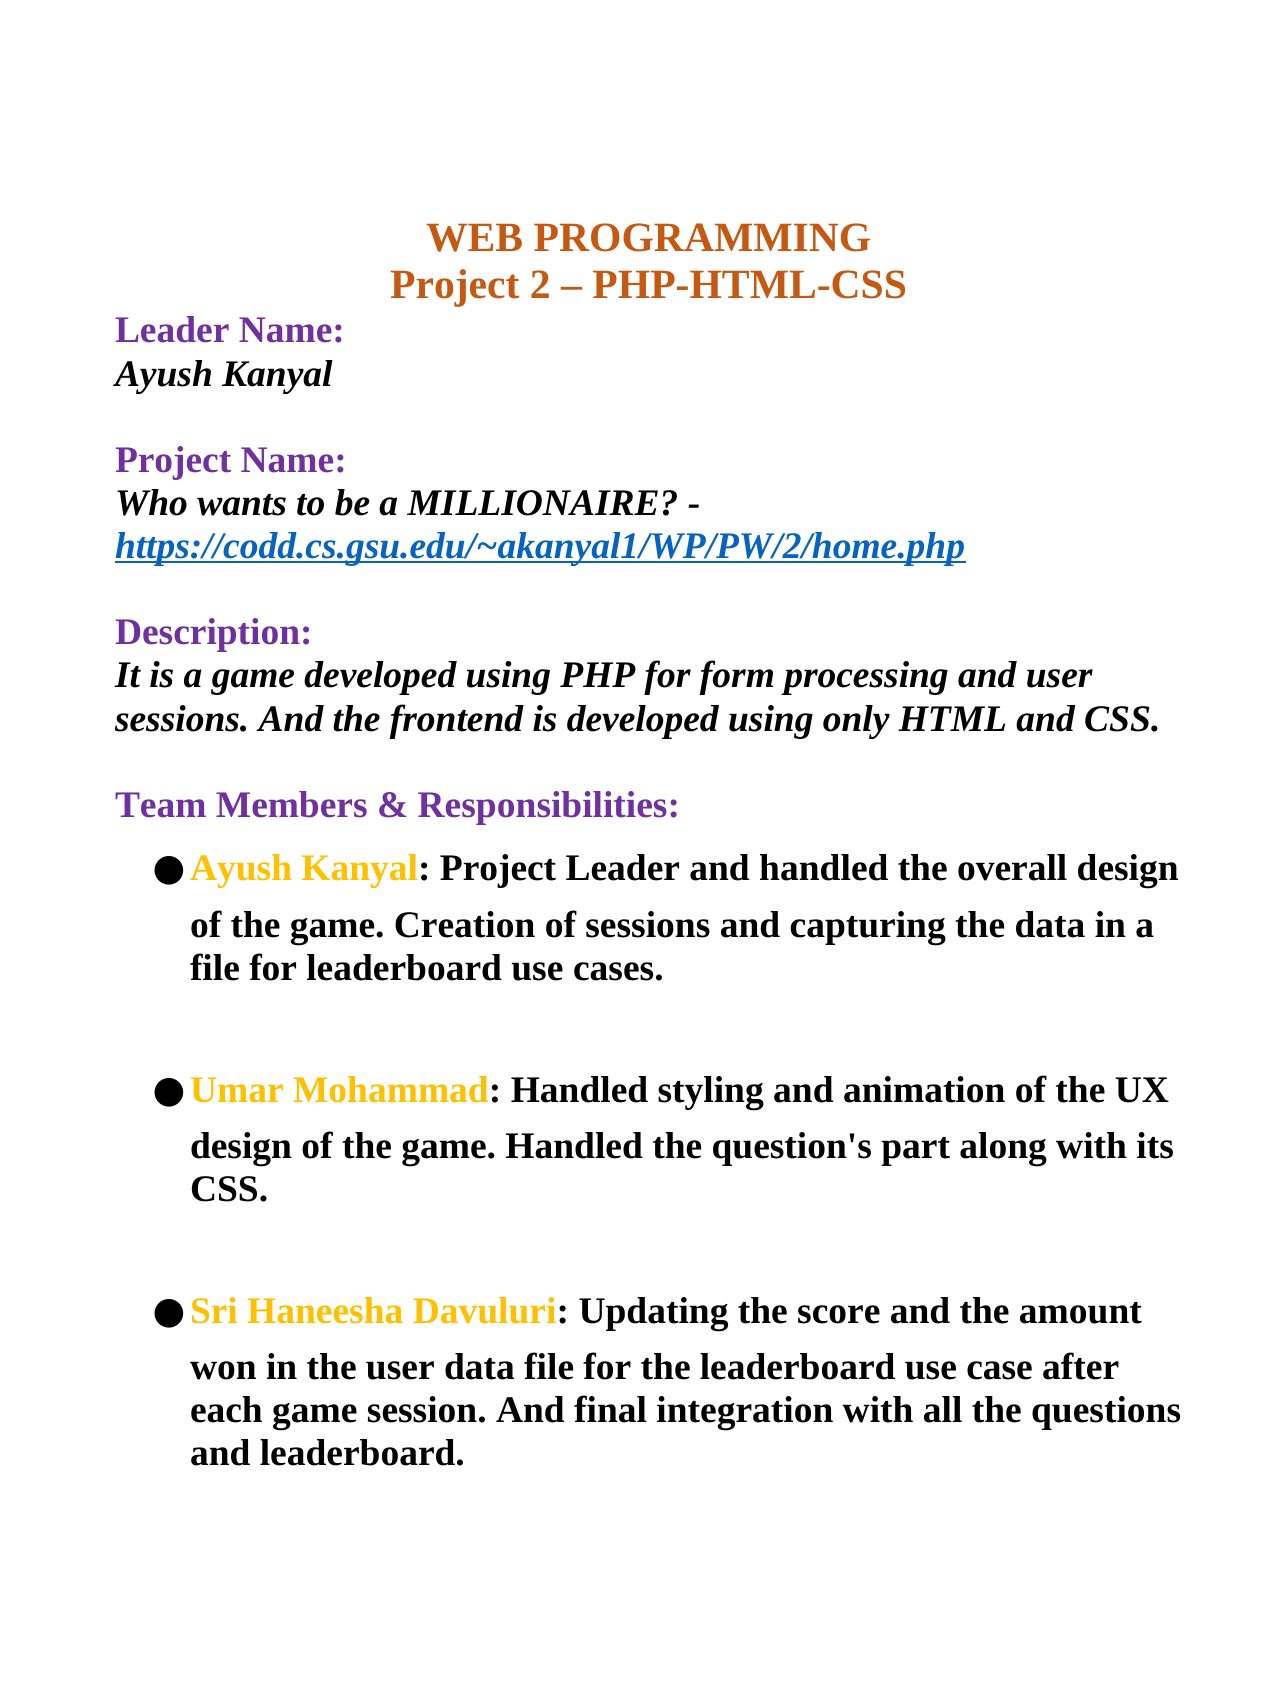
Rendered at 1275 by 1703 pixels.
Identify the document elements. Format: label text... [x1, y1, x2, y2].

text Project 2 – PHP-HTML-CSS [115, 260, 1182, 308]
list Ayush Kanyal: Project Leader and handled the overall design of the game. Creation of sessions and capturing the data in a file for leaderboard use cases. [152, 825, 1182, 988]
text Description: [115, 610, 1182, 653]
text It is a game developed using PHP for form processing and user sessions. And the frontend is developed using only HTML and CSS. [115, 653, 1182, 739]
text Leader Name: [115, 308, 1182, 351]
text Who wants to be a MILLIONAIRE? - https://codd.cs.gsu.edu/~akanyal1/WP/PW/2/home.php [115, 480, 1182, 567]
text Ayush Kanyal [115, 351, 1182, 394]
text WEB PROGRAMMING [115, 212, 1182, 260]
list Sri Haneesha Davuluri: Updating the score and the amount won in the user data file for the leaderboard use case after each game session. And final integration with all the questions and leaderboard. [152, 1268, 1182, 1474]
text Team Members & Responsibilities: [115, 782, 1182, 825]
list Umar Mohammad: Handled styling and animation of the UX design of the game. Handled the question's part along with its CSS. [152, 1046, 1182, 1209]
text Project Name: [115, 437, 1182, 480]
